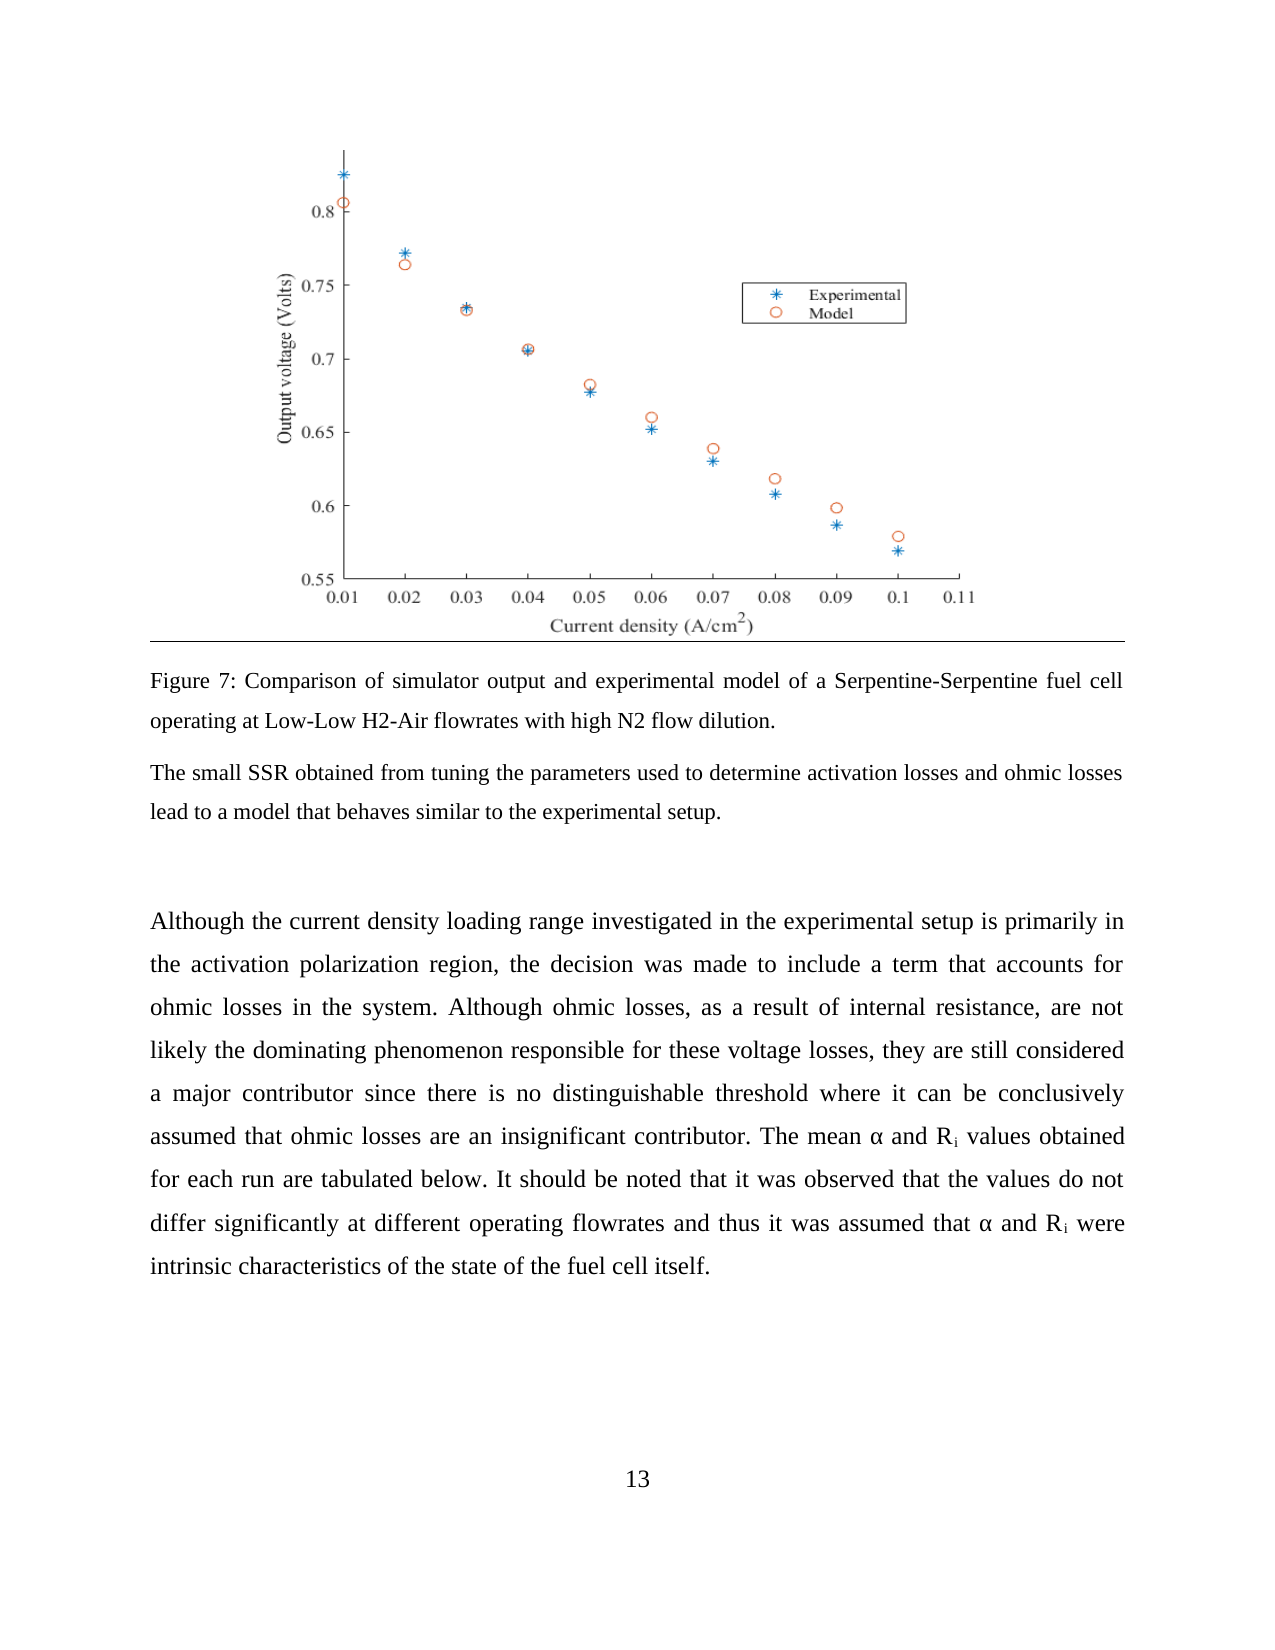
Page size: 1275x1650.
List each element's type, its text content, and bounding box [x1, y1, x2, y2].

text Figure 7: Comparison of simulator output and experimental model of a Serpentine-Serpentine fuel cell operating at Low-Low H2-Air flowrates with high N2 flow dilution. [150, 667, 1125, 733]
text Although the current density loading range investigated in the experimental setup is primarily in the activation polarization region, the decision was made to include a term that accounts for ohmic losses in the system. Although ohmic losses, as a result of internal resistance, are not likely the dominating phenomenon responsible for these voltage losses, they are still considered a major contributor since there is no distinguishable threshold where it can be conclusively assumed that ohmic losses are an insignificant contributor. The mean α and Ri values obtained for each run are tabulated below. It should be noted that it was observed that the values do not differ significantly at different operating flowrates and thus it was assumed that α and Ri were intrinsic characteristics of the state of the fuel cell itself. [150, 906, 1125, 1279]
text The small SSR obtained from tuning the parameters used to determine activation losses and ohmic losses lead to a model that behaves similar to the experimental setup. [150, 759, 1125, 824]
picture [240, 150, 1035, 639]
